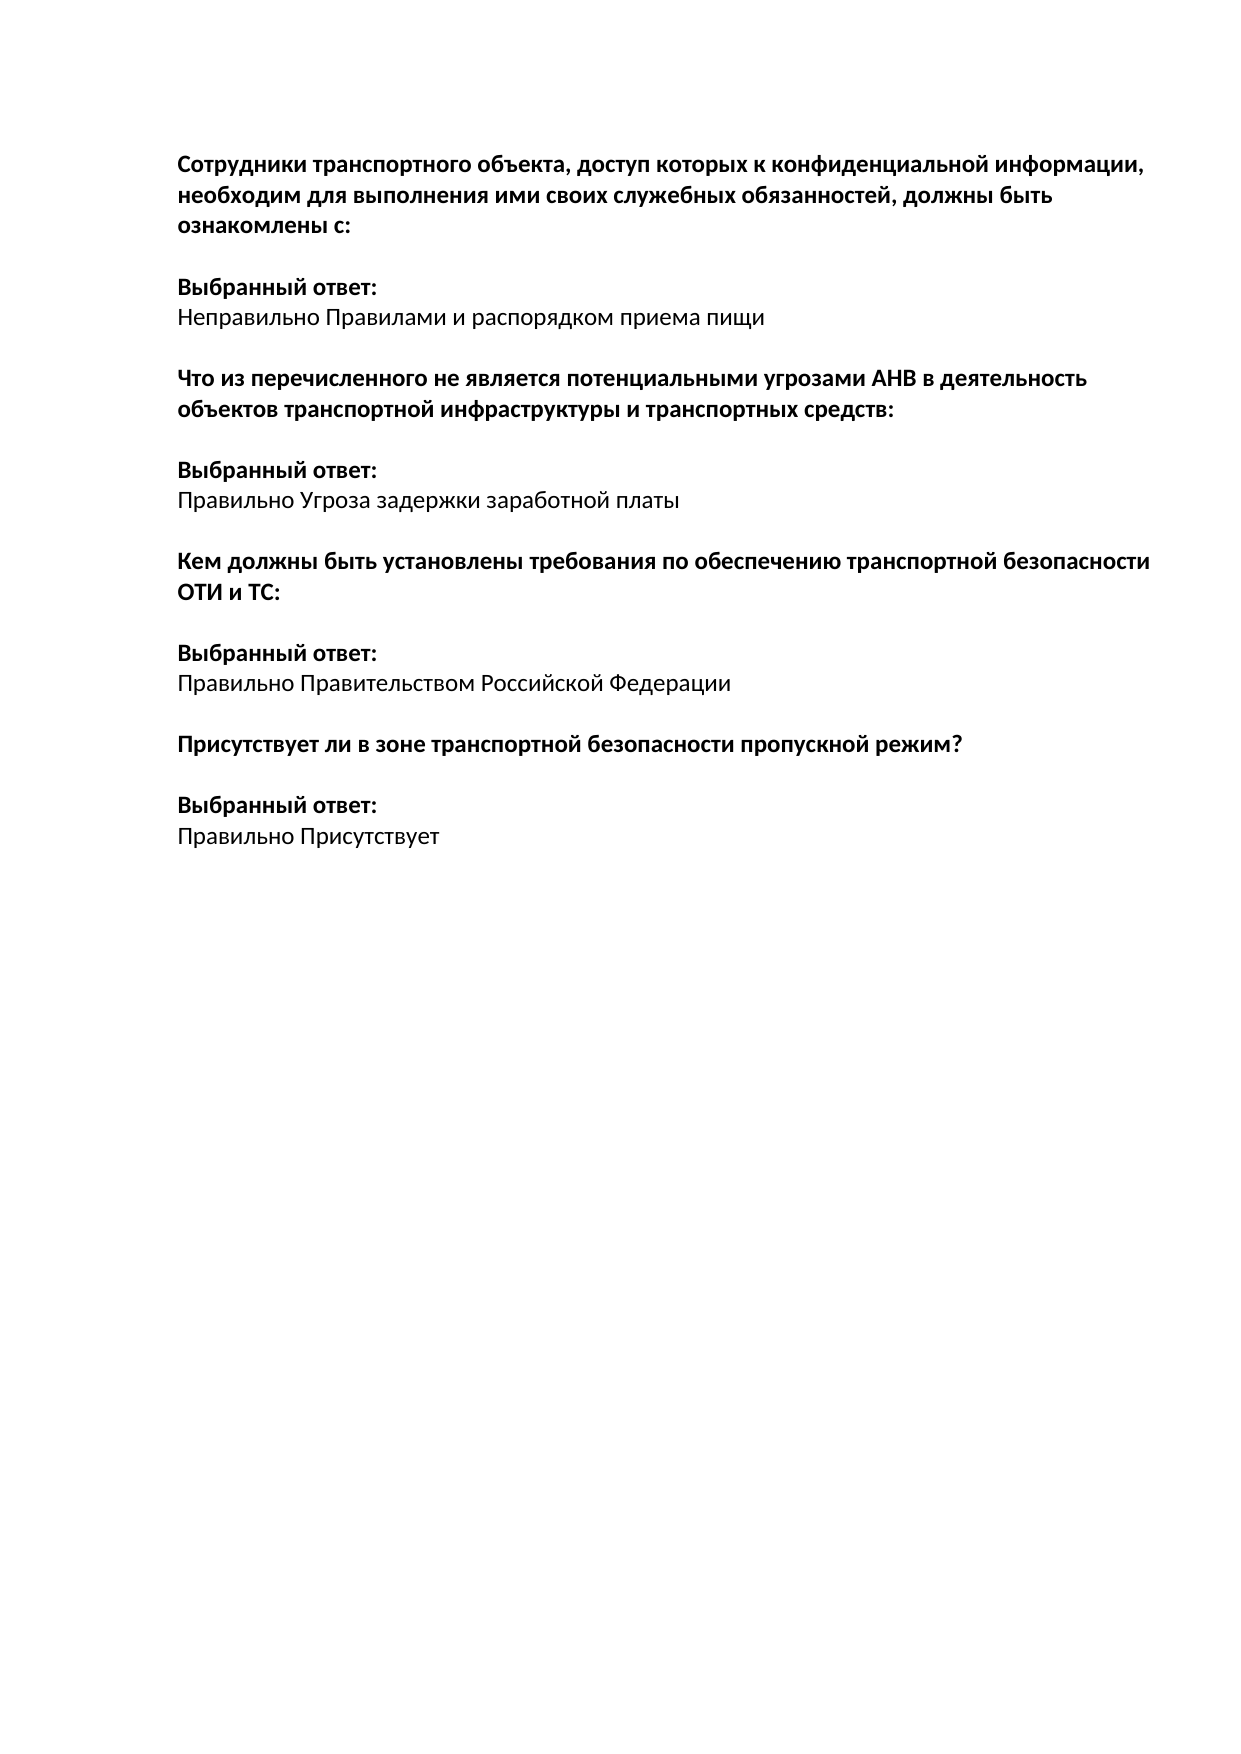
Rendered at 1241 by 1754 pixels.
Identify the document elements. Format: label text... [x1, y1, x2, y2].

text Неправильно Правилами и распорядком приема пищи [177, 301, 1152, 332]
text Присутствует ли в зоне транспортной безопасности пропускной режим? [177, 728, 1152, 759]
text Выбранный ответ: [177, 789, 1152, 820]
text Правильно Присутствует [177, 820, 1152, 851]
text Правильно Правительством Российской Федерации [177, 667, 1152, 698]
text Что из перечисленного не является потенциальными угрозами АНВ в деятельность объектов транспортной инфраструктуры и транспортных средств: [177, 362, 1152, 423]
text Правильно Угроза задержки заработной платы [177, 484, 1152, 515]
text Кем должны быть установлены требования по обеспечению транспортной безопасности ОТИ и ТС: [177, 545, 1152, 606]
text Выбранный ответ: [177, 637, 1152, 667]
text Выбранный ответ: [177, 271, 1152, 301]
text Сотрудники транспортного объекта, доступ которых к конфиденциальной информации, необходим для выполнения ими своих служебных обязанностей, должны быть ознакомлены с: [177, 149, 1152, 240]
text Выбранный ответ: [177, 454, 1152, 484]
